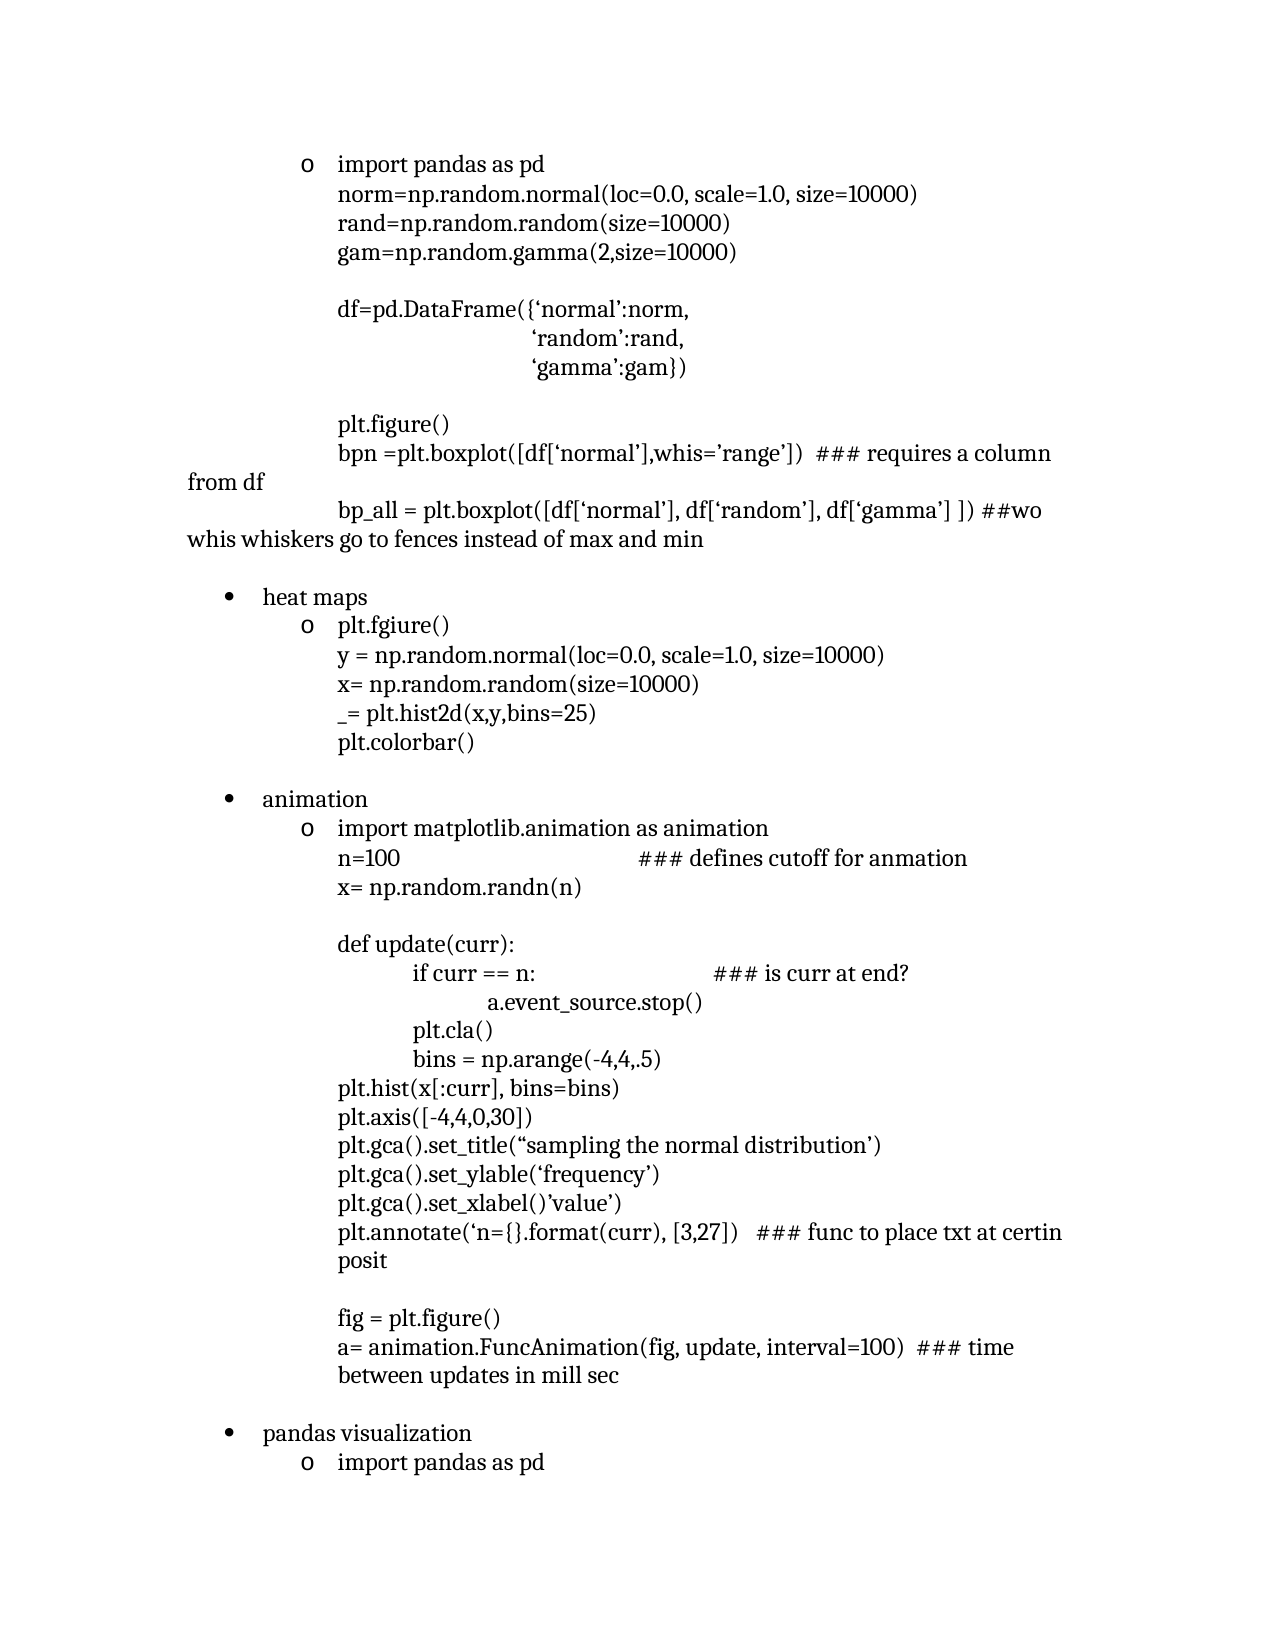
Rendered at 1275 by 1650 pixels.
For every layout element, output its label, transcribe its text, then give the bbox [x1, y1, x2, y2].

list plt.colorbar() [337, 727, 1087, 756]
list x= np.random.randn(n) [337, 872, 1087, 901]
text bp_all = plt.boxplot([df[‘normal’], df[‘random’], df[‘gamma’] ]) ##wo whis whiskers go to fences instead of max and min [187, 496, 1087, 554]
list bins = np.arange(-4,4,.5) [337, 1045, 1087, 1074]
list def update(curr): [337, 930, 1087, 959]
list _= plt.hist2d(x,y,bins=25) [337, 699, 1087, 727]
list import pandas as pd [300, 1447, 1087, 1477]
list import pandas as pd [300, 150, 1087, 180]
list a= animation.FuncAnimation(fig, update, interval=100) ### time between updates in mill sec [337, 1332, 1087, 1390]
list rand=np.random.random(size=10000) [337, 209, 1087, 237]
list y = np.random.normal(loc=0.0, scale=1.0, size=10000) [337, 641, 1087, 670]
text bpn =plt.boxplot([df[‘normal’],whis=’range’]) ### requires a column from df [187, 439, 1087, 496]
list df=pd.DataFrame({‘normal’:norm, [337, 295, 1087, 324]
list norm=np.random.normal(loc=0.0, scale=1.0, size=10000) [337, 180, 1087, 209]
list gam=np.random.gamma(2,size=10000) [337, 237, 1087, 266]
list x= np.random.random(size=10000) [337, 670, 1087, 699]
list plt.gca().set_xlabel()’value’) [337, 1189, 1087, 1217]
list plt.gca().set_title(“sampling the normal distribution’) [337, 1131, 1087, 1160]
list a.event_source.stop() [337, 987, 1087, 1016]
list plt.cla() [337, 1016, 1087, 1045]
list if curr == n: ### is curr at end? [337, 959, 1087, 987]
text ‘gamma’:gam}) [412, 352, 1087, 381]
list plt.gca().set_ylable(‘frequency’) [337, 1160, 1087, 1189]
text ‘random’:rand, [412, 324, 1087, 352]
text plt.figure() [187, 410, 1087, 439]
list heat maps [225, 582, 1087, 611]
list pandas visualization [225, 1419, 1087, 1447]
list n=100 ### defines cutoff for anmation [337, 844, 1087, 872]
list plt.fgiure() [300, 611, 1087, 641]
list plt.annotate(‘n={}.format(curr), [3,27]) ### func to place txt at certin posit [337, 1217, 1087, 1275]
list plt.hist(x[:curr], bins=bins) [337, 1074, 1087, 1102]
list import matplotlib.animation as animation [300, 814, 1087, 844]
list animation [225, 785, 1087, 814]
list fig = plt.figure() [337, 1304, 1087, 1332]
list plt.axis([-4,4,0,30]) [337, 1102, 1087, 1131]
